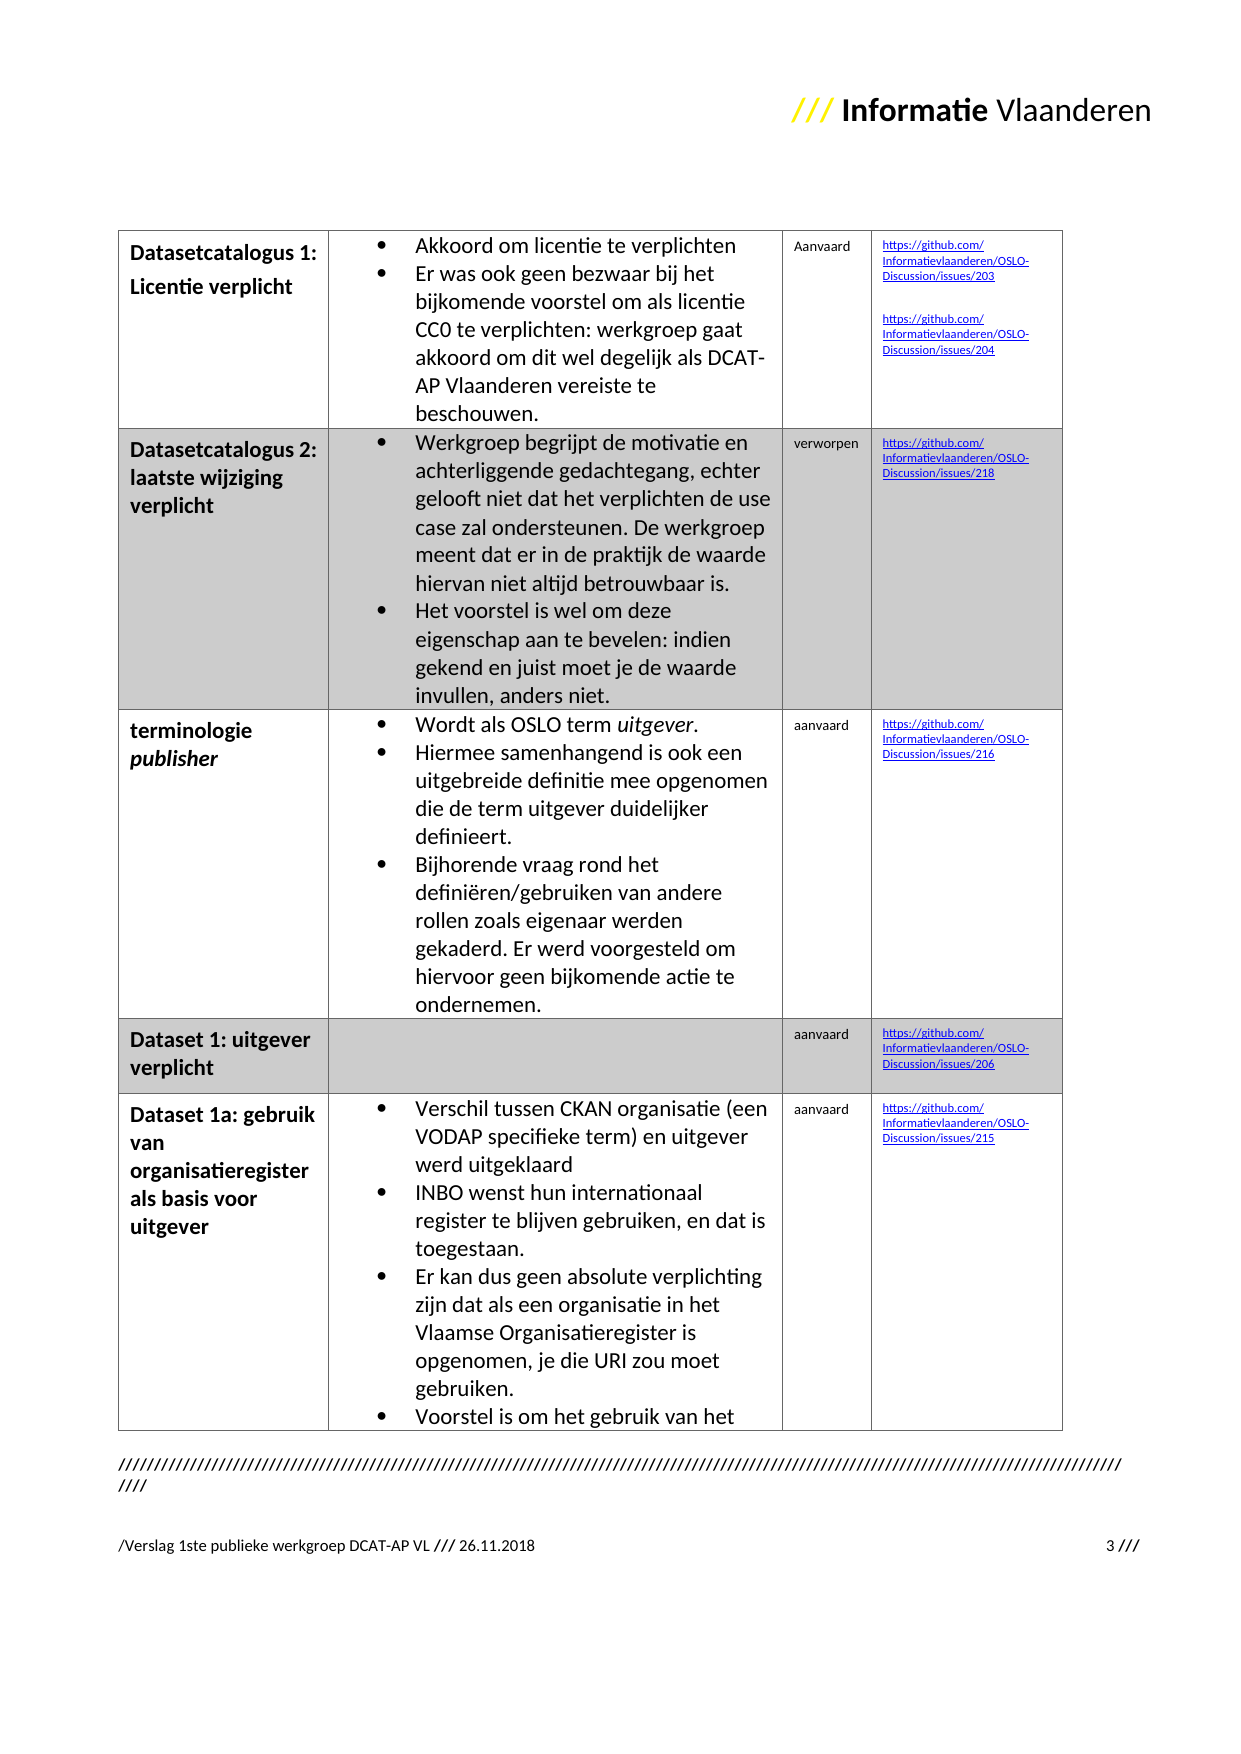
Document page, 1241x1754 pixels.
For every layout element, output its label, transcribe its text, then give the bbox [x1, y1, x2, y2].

table_cell [329, 1019, 782, 1093]
table_cell terminologie publisher [119, 710, 328, 1018]
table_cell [872, 1094, 1062, 1430]
table_cell Dataset 1: uitgever verplicht [119, 1019, 328, 1093]
table_cell Aanvaard [783, 231, 871, 427]
table_cell Datasetcatalogus 1: Licentie verplicht [119, 231, 328, 427]
table_cell verworpen [783, 429, 871, 709]
table_cell Wordt als OSLO term uitgever. Hiermee samenhangend is ook een uitgebreide definitie mee opgenomen die de term uitgever duidelijker definieert. Bijhorende vraag rond het definiëren/gebruiken van andere rollen zoals eigenaar werden gekaderd. Er werd voorgesteld om hiervoor geen bijkomende actie te ondernemen. [329, 710, 782, 1018]
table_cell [119, 1094, 328, 1430]
table_cell Werkgroep begrijpt de motivatie en achterliggende gedachtegang, echter gelooft niet dat het verplichten de use case zal ondersteunen. De werkgroep meent dat er in de praktijk de waarde hiervan niet altijd betrouwbaar is. Het voorstel is wel om deze eigenschap aan te bevelen: indien gekend en juist moet je de waarde invullen, anders niet. [329, 429, 782, 709]
table_cell aanvaard [783, 1019, 871, 1093]
table_cell aanvaard [783, 1094, 871, 1430]
table_cell https://github.com/Informatievlaanderen/OSLO-Discussion/issues/206 [872, 1019, 1062, 1093]
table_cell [329, 1094, 782, 1430]
table_cell https://github.com/Informatievlaanderen/OSLO-Discussion/issues/218 [872, 429, 1062, 709]
table_cell aanvaard [783, 710, 871, 1018]
table_cell https://github.com/Informatievlaanderen/OSLO-Discussion/issues/203 https://github.com/Informatievlaanderen/OSLO-Discussion/issues/204 [872, 231, 1062, 427]
table_cell Akkoord om licentie te verplichten Er was ook geen bezwaar bij het bijkomende voorstel om als licentie CC0 te verplichten: werkgroep gaat akkoord om dit wel degelijk als DCAT-AP Vlaanderen vereiste te beschouwen. [329, 231, 782, 427]
table_cell https://github.com/Informatievlaanderen/OSLO-Discussion/issues/216 [872, 710, 1062, 1018]
table_cell Datasetcatalogus 2: laatste wijziging verplicht [119, 429, 328, 709]
